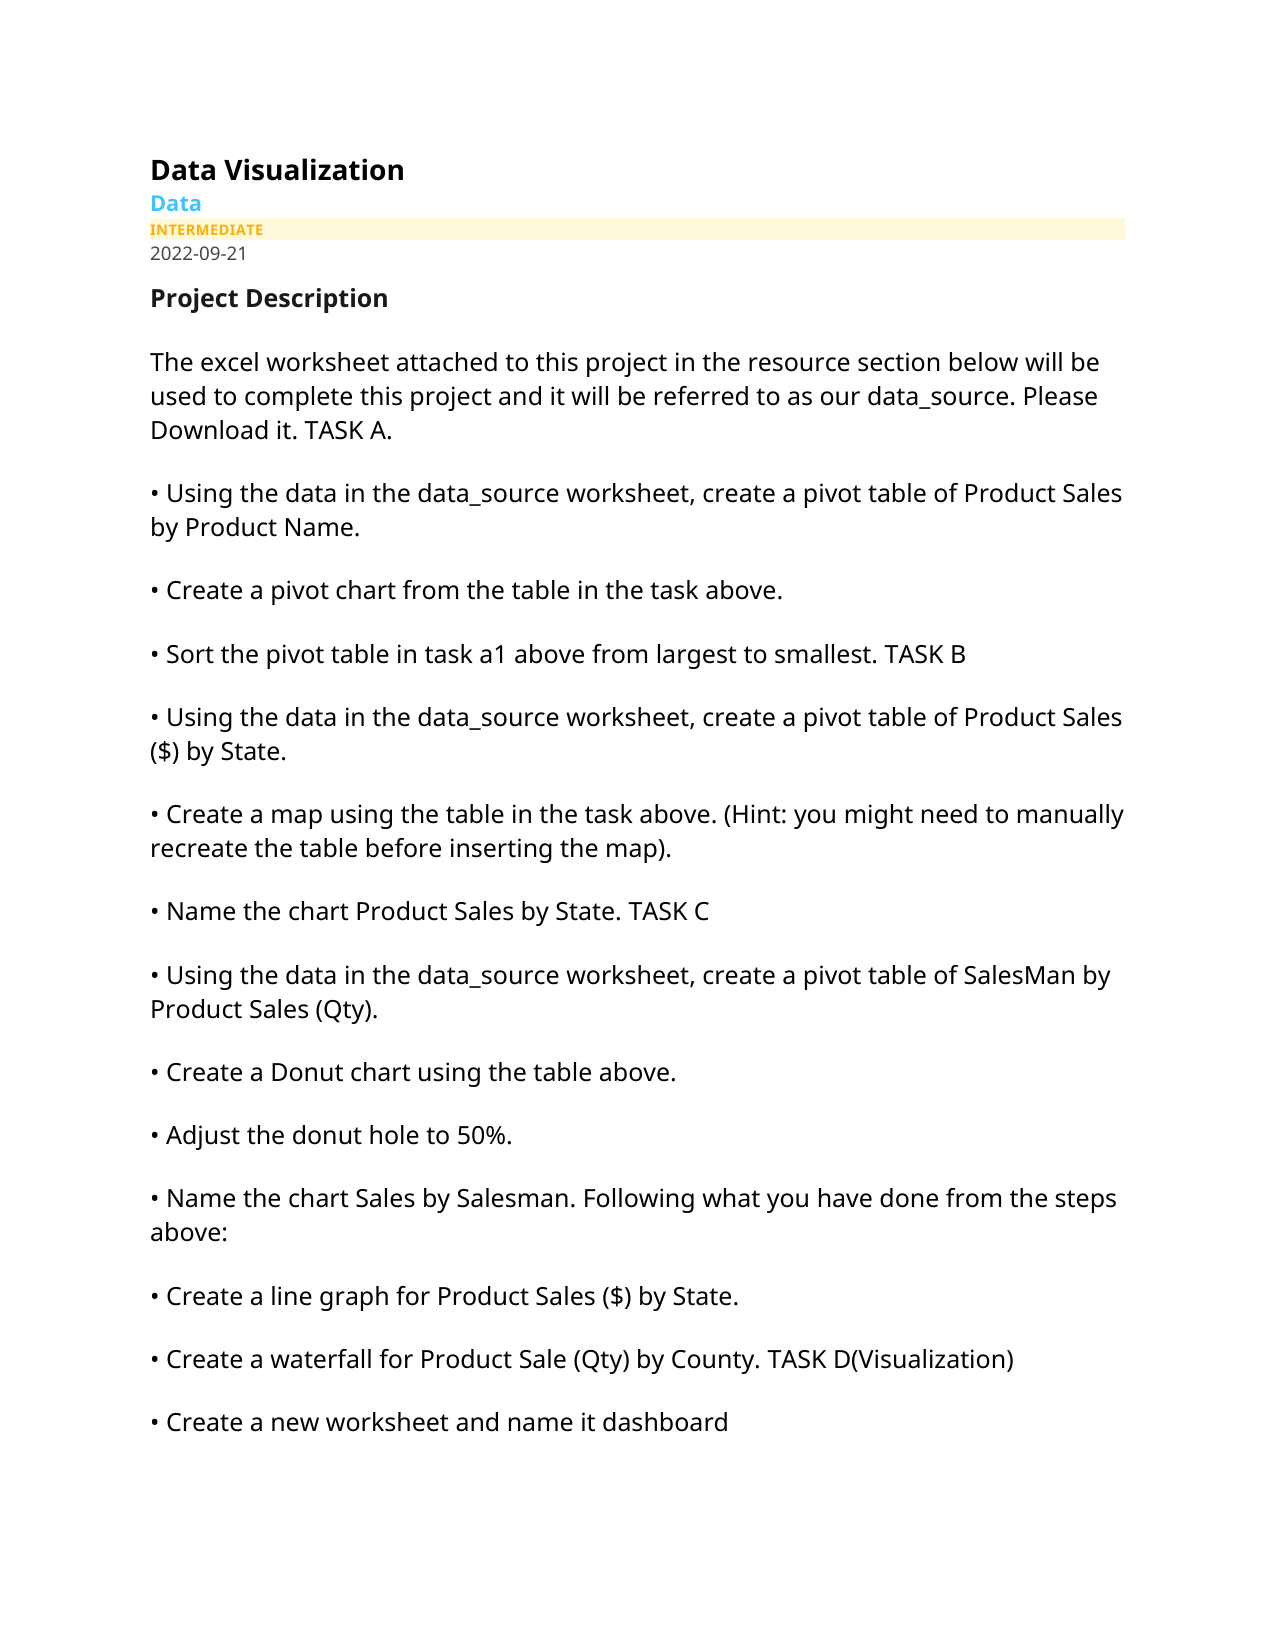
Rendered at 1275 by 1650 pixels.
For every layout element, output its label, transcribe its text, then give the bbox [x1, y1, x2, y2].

text • Adjust the donut hole to 50%. [150, 1118, 1125, 1152]
text Data Visualization [150, 150, 1125, 188]
text • Create a waterfall for Product Sale (Qty) by County. TASK D(Visualization) [150, 1342, 1125, 1376]
text • Name the chart Sales by Salesman. Following what you have done from the steps above: [150, 1181, 1125, 1249]
text • Sort the pivot table in task a1 above from largest to smallest. TASK B [150, 636, 1125, 670]
text • Using the data in the data_source worksheet, create a pivot table of Product Sales by Product Name. [150, 476, 1125, 544]
text The excel worksheet attached to this project in the resource section below will be used to complete this project and it will be referred to as our data_source. Please Download it. TASK A. [150, 344, 1125, 447]
text • Create a Donut chart using the table above. [150, 1054, 1125, 1089]
text • Name the chart Product Sales by State. TASK C [150, 894, 1125, 928]
text • Create a pivot chart from the table in the task above. [150, 573, 1125, 607]
text INTERMEDIATE [150, 218, 1125, 240]
text • Create a map using the table in the task above. (Hint: you might need to manually recreate the table before inserting the map). [150, 797, 1125, 865]
text • Create a line graph for Product Sales ($) by State. [150, 1278, 1125, 1312]
text Data [150, 188, 1125, 218]
text Project Description [150, 281, 1125, 315]
text • Using the data in the data_source worksheet, create a pivot table of Product Sales ($) by State. [150, 699, 1125, 768]
text • Using the data in the data_source worksheet, create a pivot table of SalesMan by Product Sales (Qty). [150, 957, 1125, 1025]
text 2022-09-21 [150, 240, 1125, 266]
text • Create a new worksheet and name it dashboard [150, 1405, 1125, 1439]
